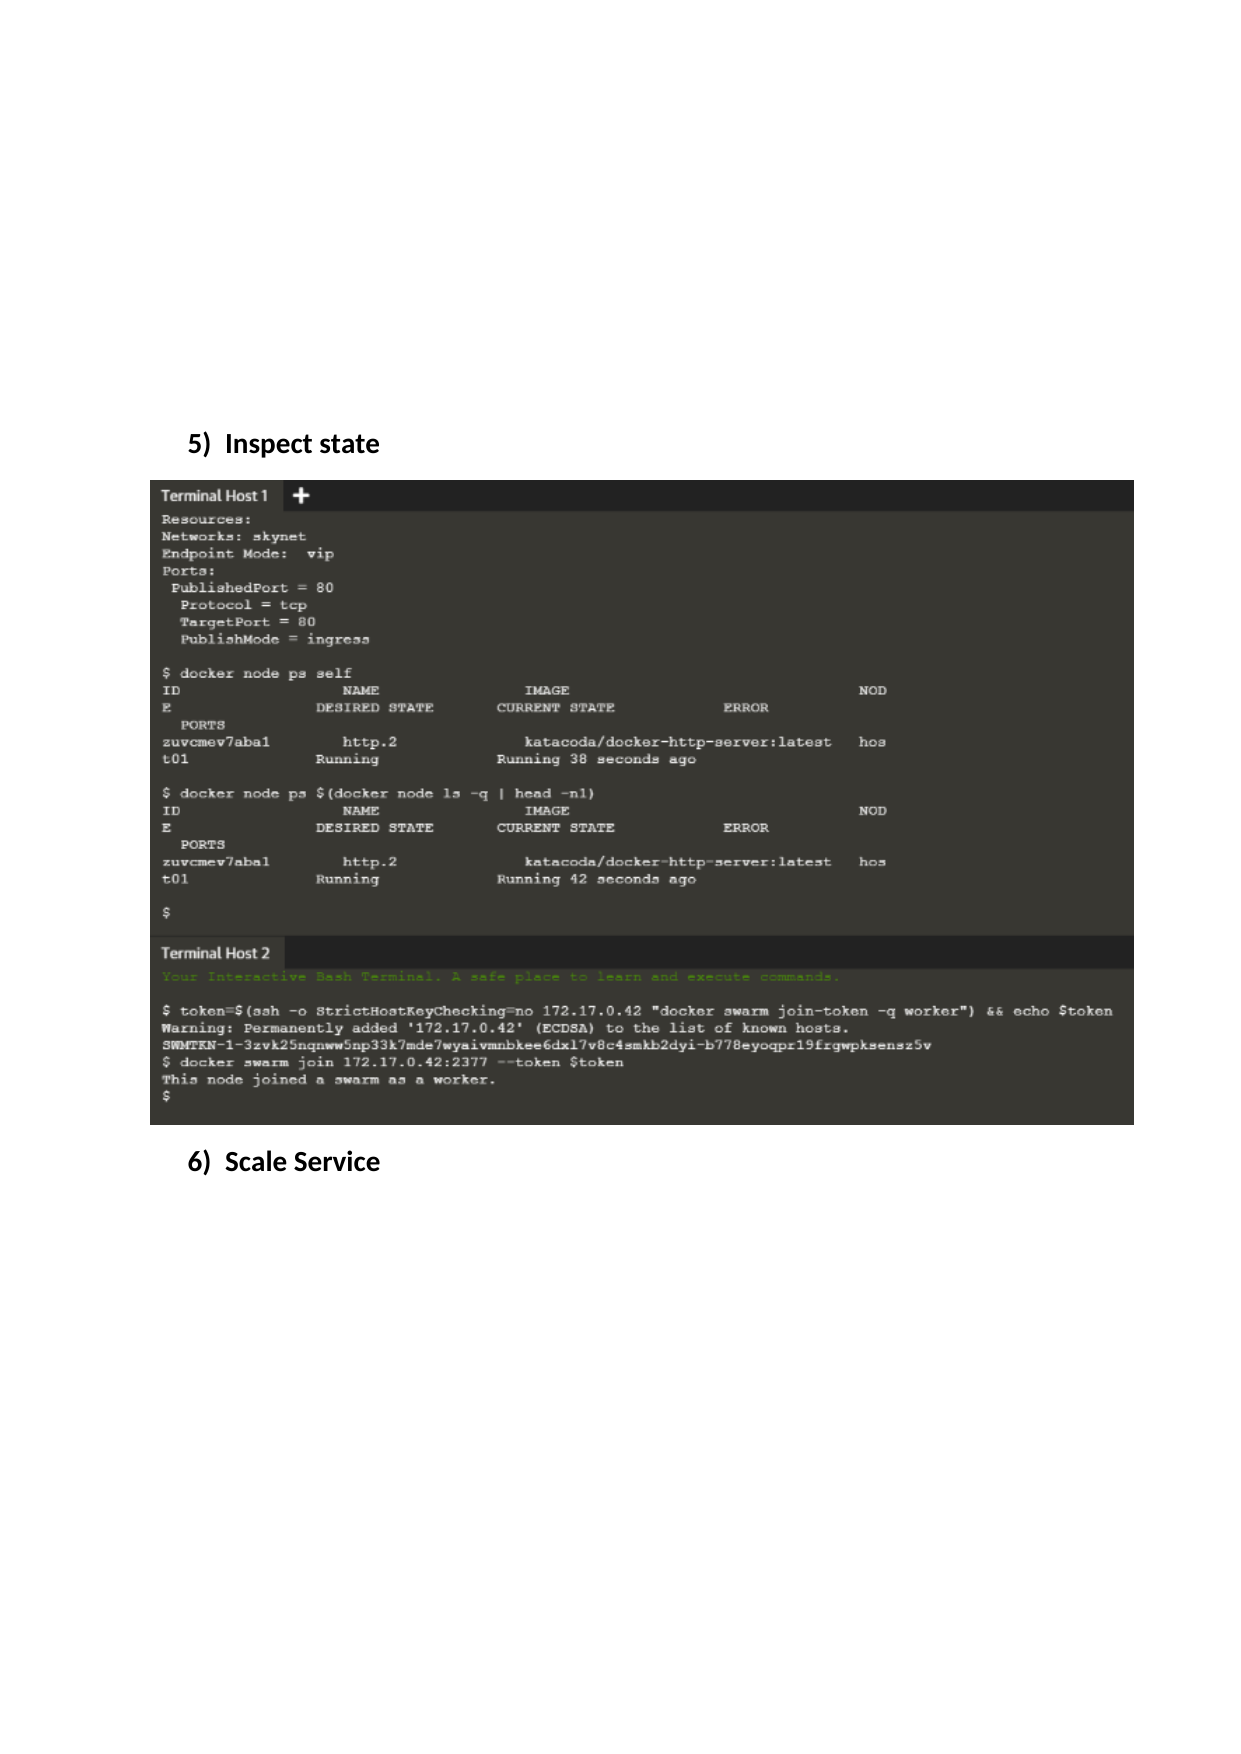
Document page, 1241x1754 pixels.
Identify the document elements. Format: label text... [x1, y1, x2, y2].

list Inspect state [187, 426, 1090, 461]
list Scale Service [187, 1143, 1090, 1179]
picture [150, 480, 1134, 1125]
